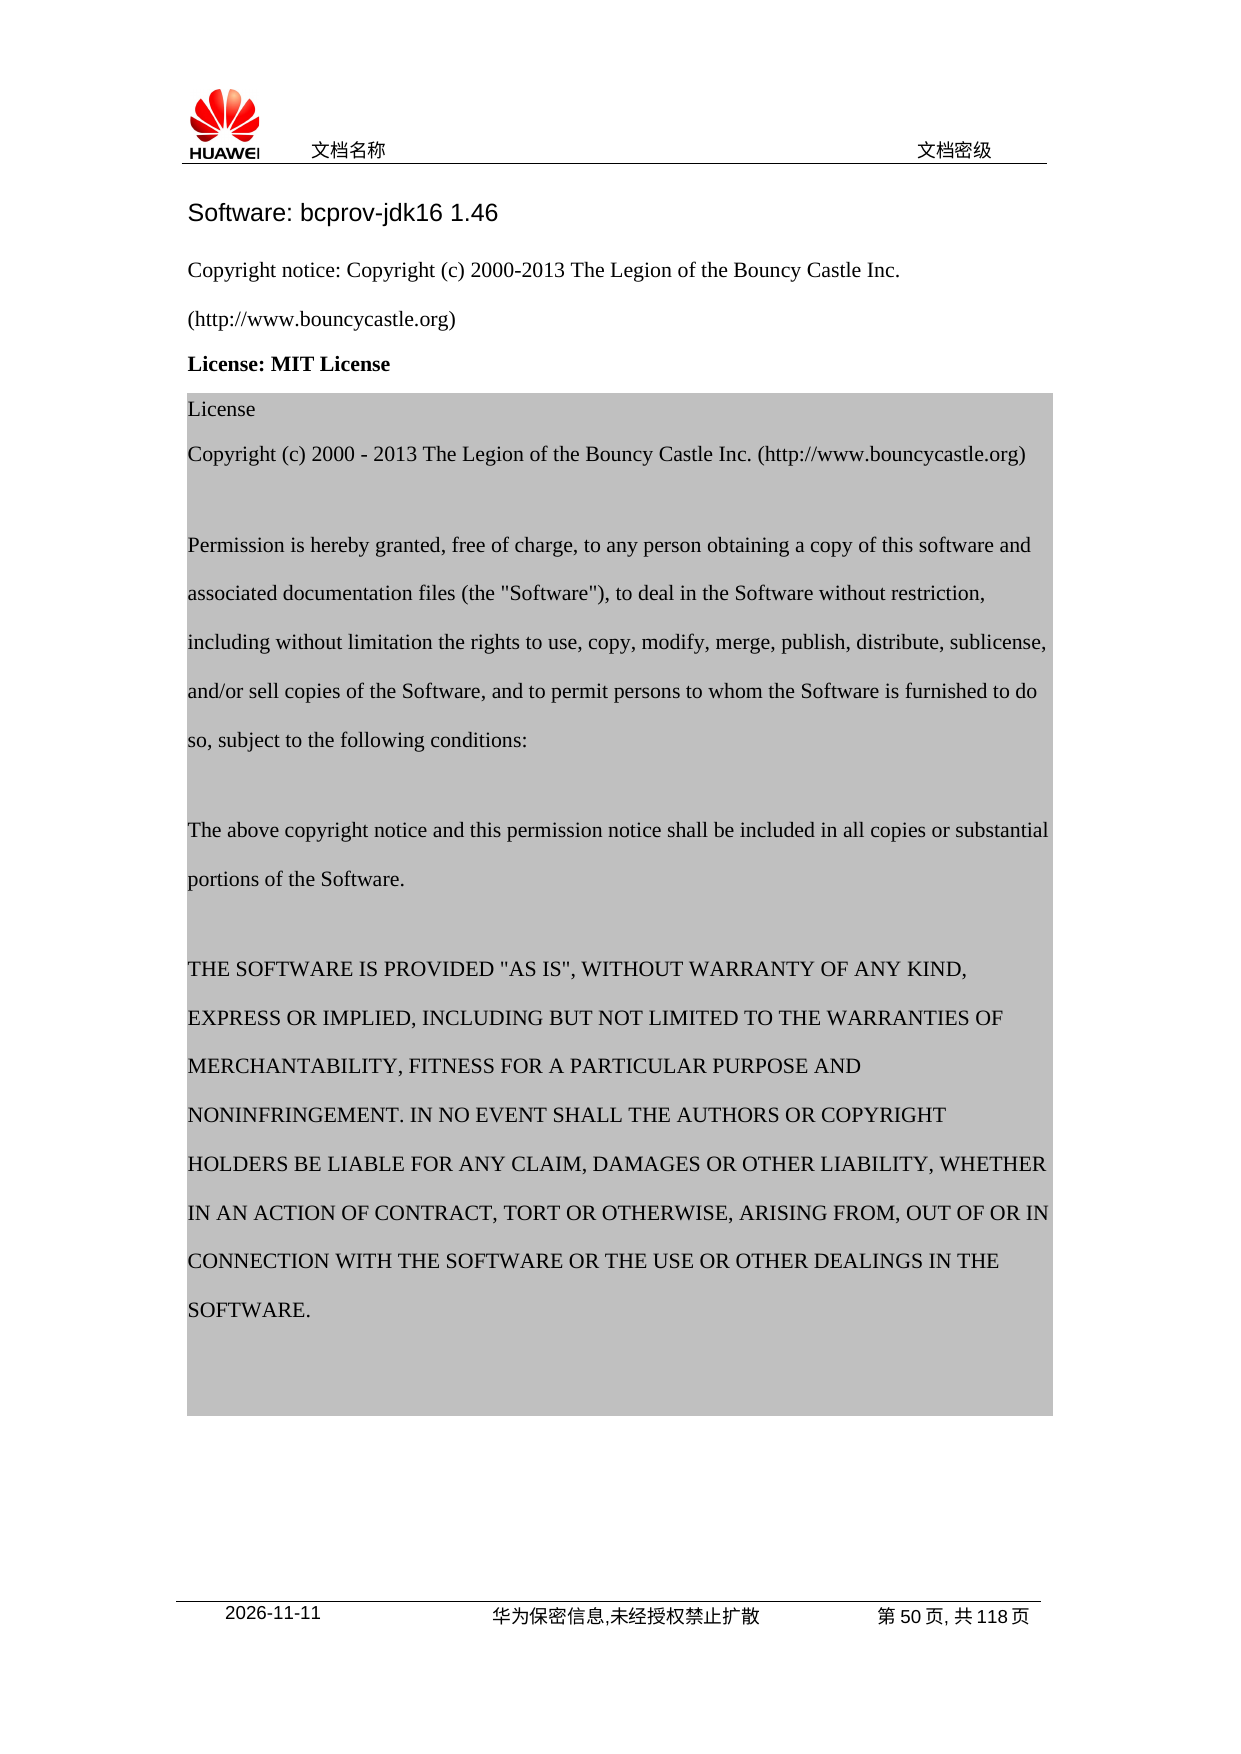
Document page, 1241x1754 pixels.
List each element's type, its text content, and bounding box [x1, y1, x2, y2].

text THE SOFTWARE IS PROVIDED "AS IS", WITHOUT WARRANTY OF ANY KIND, EXPRESS OR IMPLIED, INCLUDING BUT NOT LIMITED TO THE WARRANTIES OF MERCHANTABILITY, FITNESS FOR A PARTICULAR PURPOSE AND NONINFRINGEMENT. IN NO EVENT SHALL THE AUTHORS OR COPYRIGHT HOLDERS BE LIABLE FOR ANY CLAIM, DAMAGES OR OTHER LIABILITY, WHETHER IN AN ACTION OF CONTRACT, TORT OR OTHERWISE, ARISING FROM, OUT OF OR IN CONNECTION WITH THE SOFTWARE OR THE USE OR OTHER DEALINGS IN THE SOFTWARE. [187, 952, 1053, 1326]
text Copyright (c) 2000 - 2013 The Legion of the Bouncy Castle Inc. (http://www.bouncycastle.org) [187, 438, 1053, 470]
text The above copyright notice and this permission notice shall be included in all copies or substantial portions of the Software. [187, 813, 1053, 894]
text License: MIT License [187, 348, 1053, 380]
text Copyright notice: Copyright (c) 2000-2013 The Legion of the Bouncy Castle Inc. (http://www.bouncycastle.org) [187, 254, 1053, 335]
picture [190, 89, 260, 159]
subtitle Software: bcprov-jdk16 1.46 [187, 196, 1053, 229]
text License [187, 393, 1053, 425]
text Permission is hereby granted, free of charge, to any person obtaining a copy of this software and associated documentation files (the "Software"), to deal in the Software without restriction, including without limitation the rights to use, copy, modify, merge, publish, distribute, sublicense, and/or sell copies of the Software, and to permit persons to whom the Software is furnished to do so, subject to the following conditions: [187, 528, 1053, 756]
